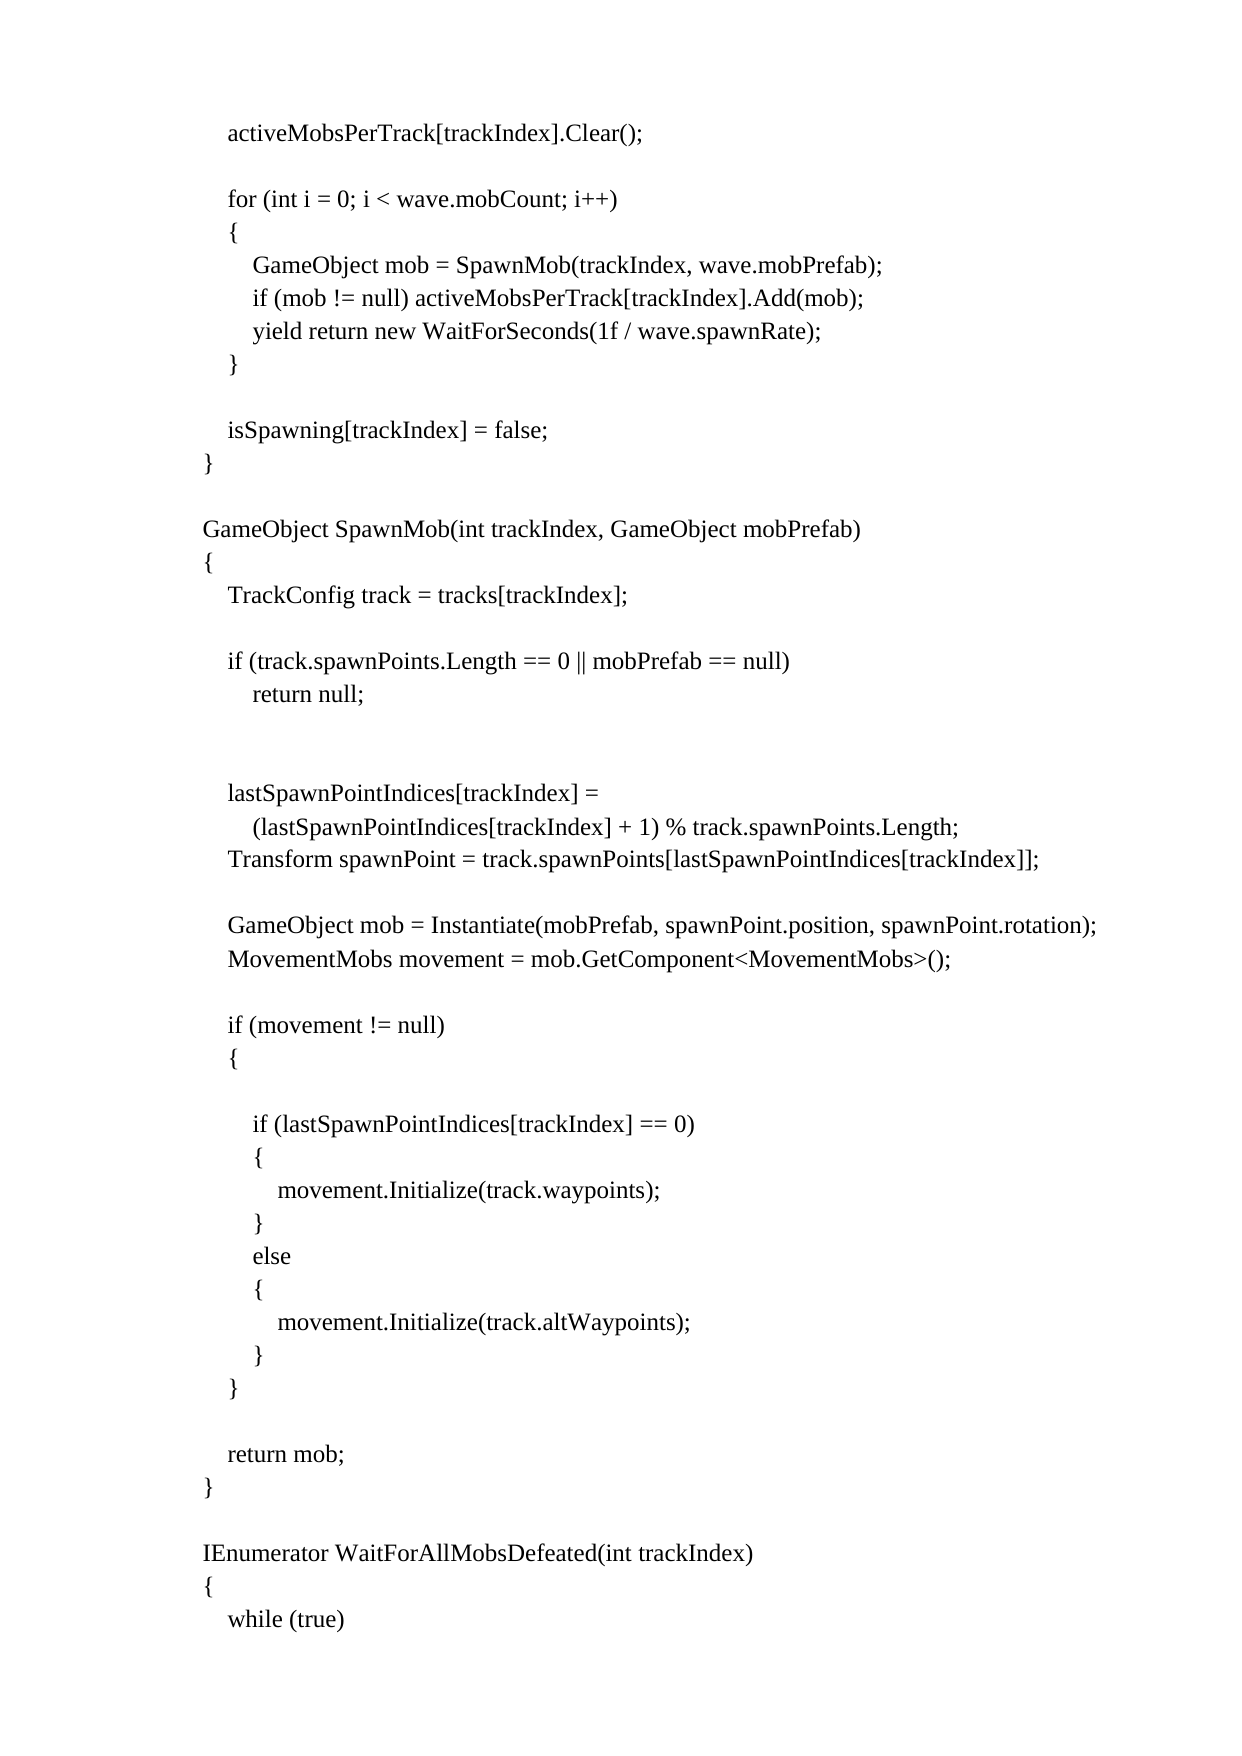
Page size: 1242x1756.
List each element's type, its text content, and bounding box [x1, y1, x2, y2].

text else [177, 1241, 1153, 1269]
text } [177, 1340, 1153, 1369]
text IEnumerator WaitForAllMobsDefeated(int trackIndex) [177, 1538, 1153, 1567]
text { [177, 1142, 1153, 1171]
text { [177, 1571, 1153, 1600]
text Transform spawnPoint = track.spawnPoints[lastSpawnPointIndices[trackIndex]]; [177, 844, 1153, 873]
text { [177, 217, 1153, 246]
text MovementMobs movement = mob.GetComponent<MovementMobs>(); [177, 944, 1153, 972]
text GameObject SpawnMob(int trackIndex, GameObject mobPrefab) [177, 514, 1153, 543]
text } [177, 1208, 1153, 1237]
text GameObject mob = SpawnMob(trackIndex, wave.mobPrefab); [177, 250, 1153, 279]
text } [177, 448, 1153, 477]
text isSpawning[trackIndex] = false; [177, 415, 1153, 444]
text if (lastSpawnPointIndices[trackIndex] == 0) [177, 1109, 1153, 1137]
text TrackConfig track = tracks[trackIndex]; [177, 580, 1153, 609]
text if (mob != null) activeMobsPerTrack[trackIndex].Add(mob); [177, 283, 1153, 312]
text return mob; [177, 1439, 1153, 1468]
text while (true) [177, 1604, 1153, 1633]
text movement.Initialize(track.altWaypoints); [177, 1307, 1153, 1336]
text for (int i = 0; i < wave.mobCount; i++) [177, 184, 1153, 213]
text { [177, 1043, 1153, 1071]
text { [177, 1274, 1153, 1303]
text GameObject mob = Instantiate(mobPrefab, spawnPoint.position, spawnPoint.rotation); [177, 911, 1153, 939]
text } [177, 349, 1153, 378]
text if (movement != null) [177, 1010, 1153, 1038]
text return null; [177, 679, 1153, 708]
text if (track.spawnPoints.Length == 0 || mobPrefab == null) [177, 646, 1153, 675]
text (lastSpawnPointIndices[trackIndex] + 1) % track.spawnPoints.Length; [177, 812, 1153, 840]
text lastSpawnPointIndices[trackIndex] = [177, 778, 1153, 807]
text movement.Initialize(track.waypoints); [177, 1175, 1153, 1203]
text } [177, 1472, 1153, 1501]
text { [177, 547, 1153, 576]
text activeMobsPerTrack[trackIndex].Clear(); [177, 118, 1153, 147]
text yield return new WaitForSeconds(1f / wave.spawnRate); [177, 316, 1153, 345]
text } [177, 1373, 1153, 1402]
